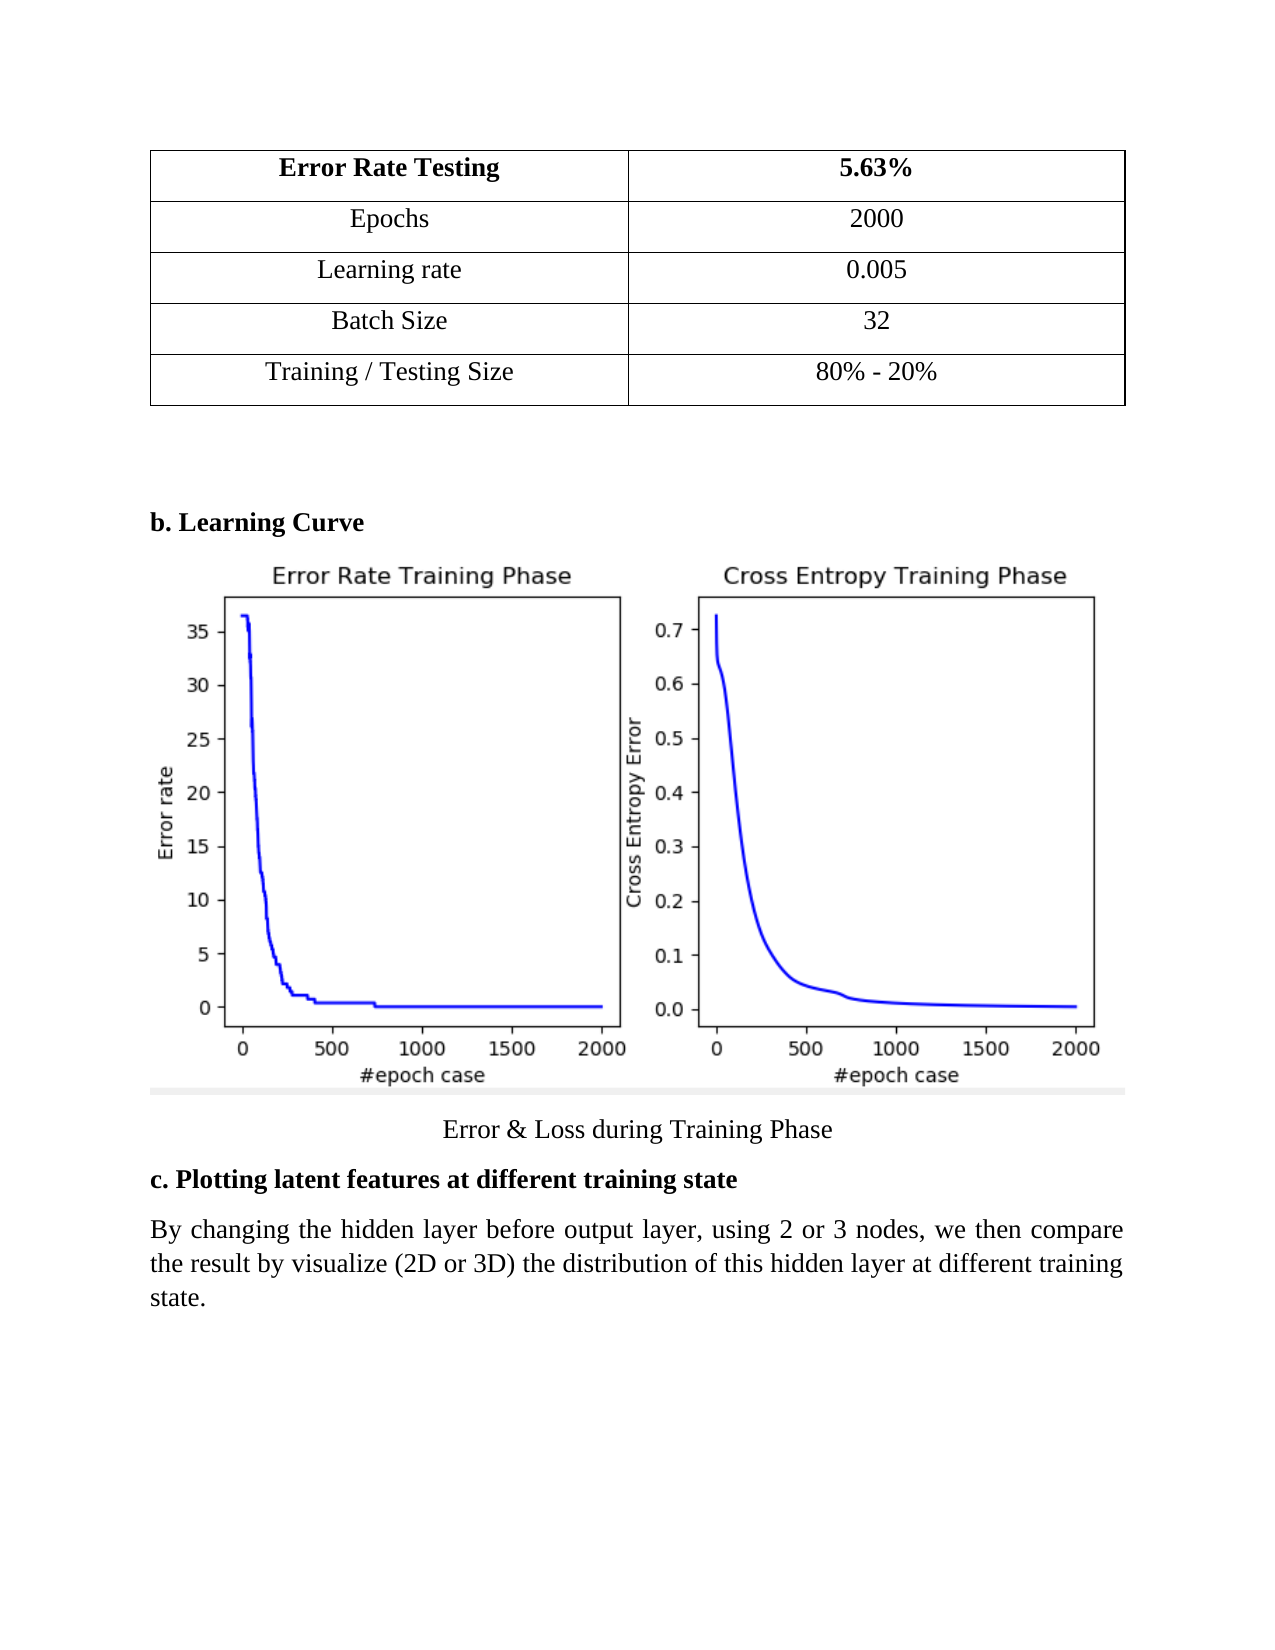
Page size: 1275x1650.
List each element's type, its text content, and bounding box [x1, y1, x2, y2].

picture [150, 556, 1125, 1095]
text By changing the hidden layer before output layer, using 2 or 3 nodes, we then compare the result by visualize (2D or 3D) the distribution of this hidden layer at different training state. [150, 1213, 1125, 1312]
table_cell 32 [629, 304, 1124, 354]
table_cell Epochs [151, 202, 628, 252]
table_cell 2000 [629, 202, 1124, 252]
table_cell Learning rate [151, 253, 628, 303]
table_cell Batch Size [151, 304, 628, 354]
text c. Plotting latent features at different training state [150, 1163, 1125, 1194]
table_cell 5.63% [629, 151, 1124, 201]
table_cell Training / Testing Size [151, 355, 628, 405]
table_cell 0.005 [629, 253, 1124, 303]
text b. Learning Curve [150, 506, 1125, 537]
table_cell 80% - 20% [629, 355, 1124, 405]
text Error & Loss during Training Phase [150, 1113, 1125, 1144]
table_cell Error Rate Testing [151, 151, 628, 201]
